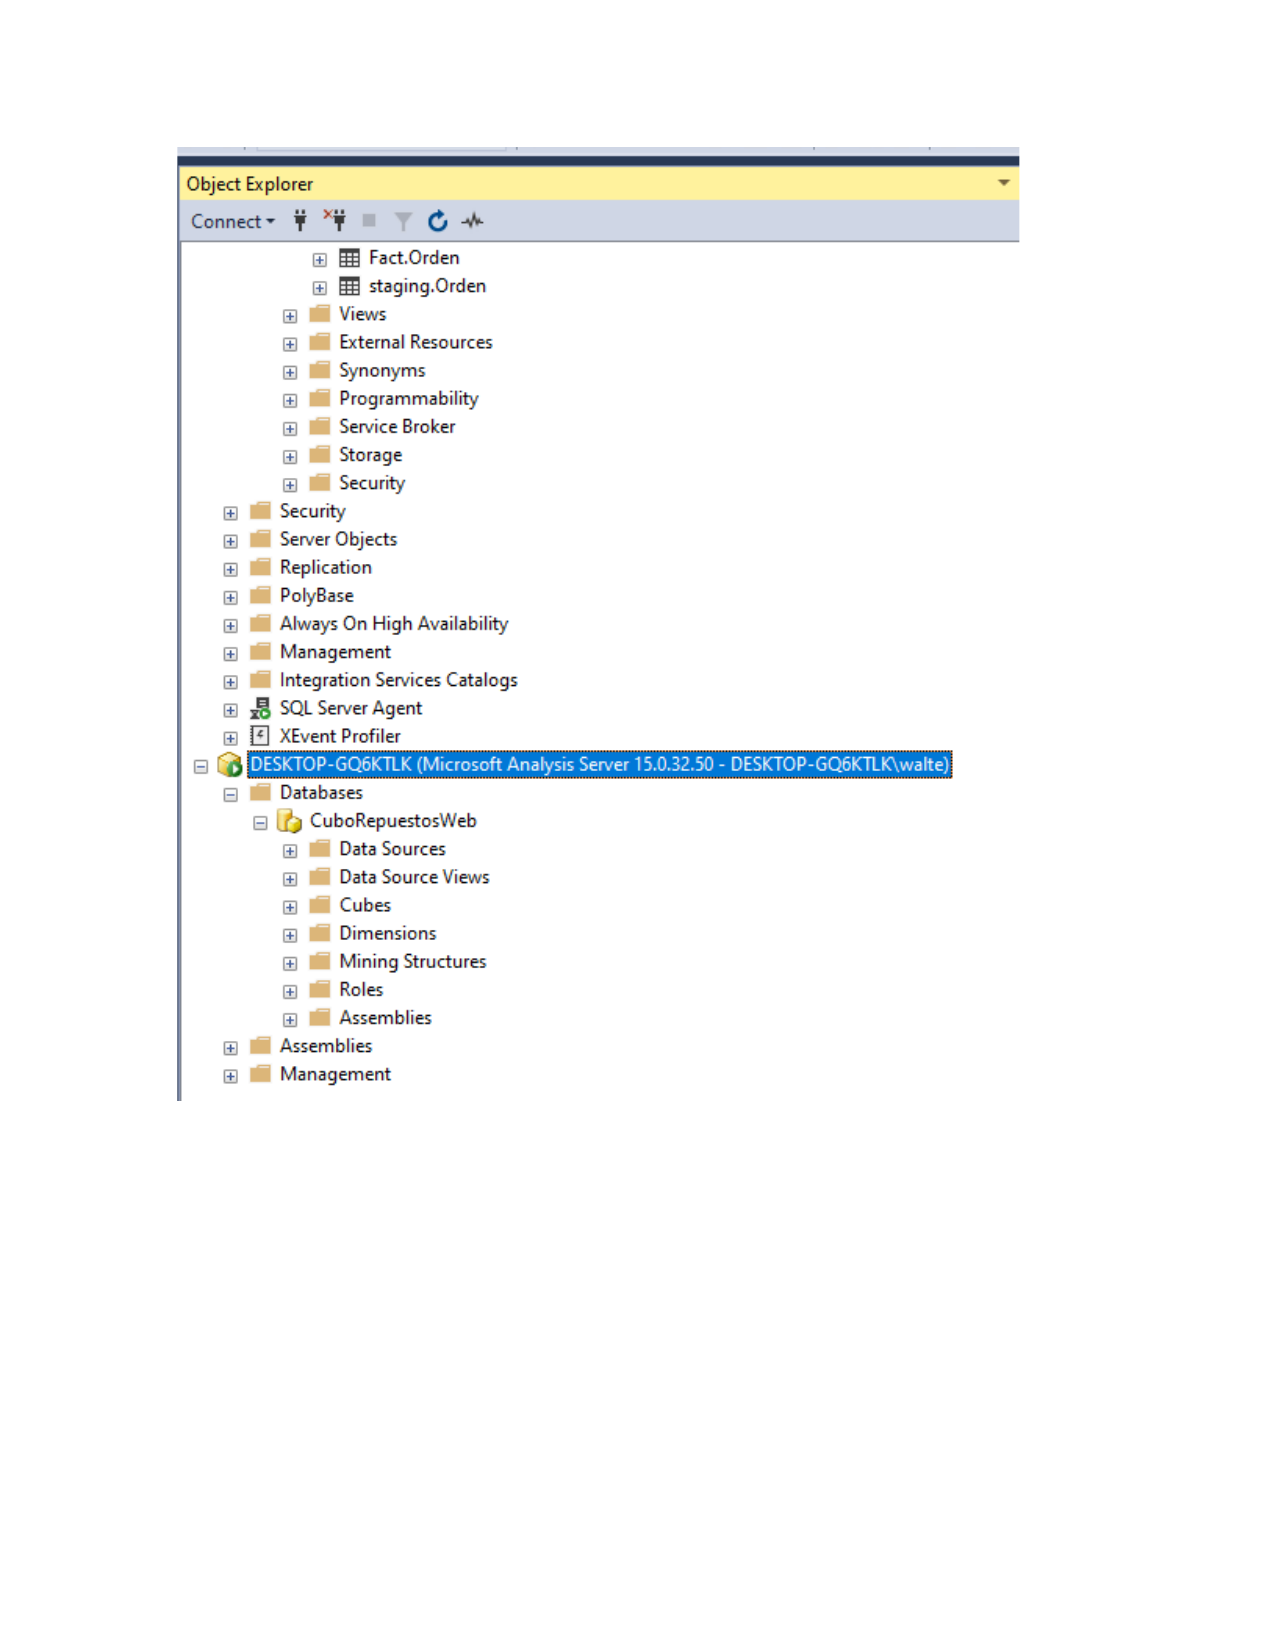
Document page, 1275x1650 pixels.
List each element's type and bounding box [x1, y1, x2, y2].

picture [177, 147, 1020, 1101]
